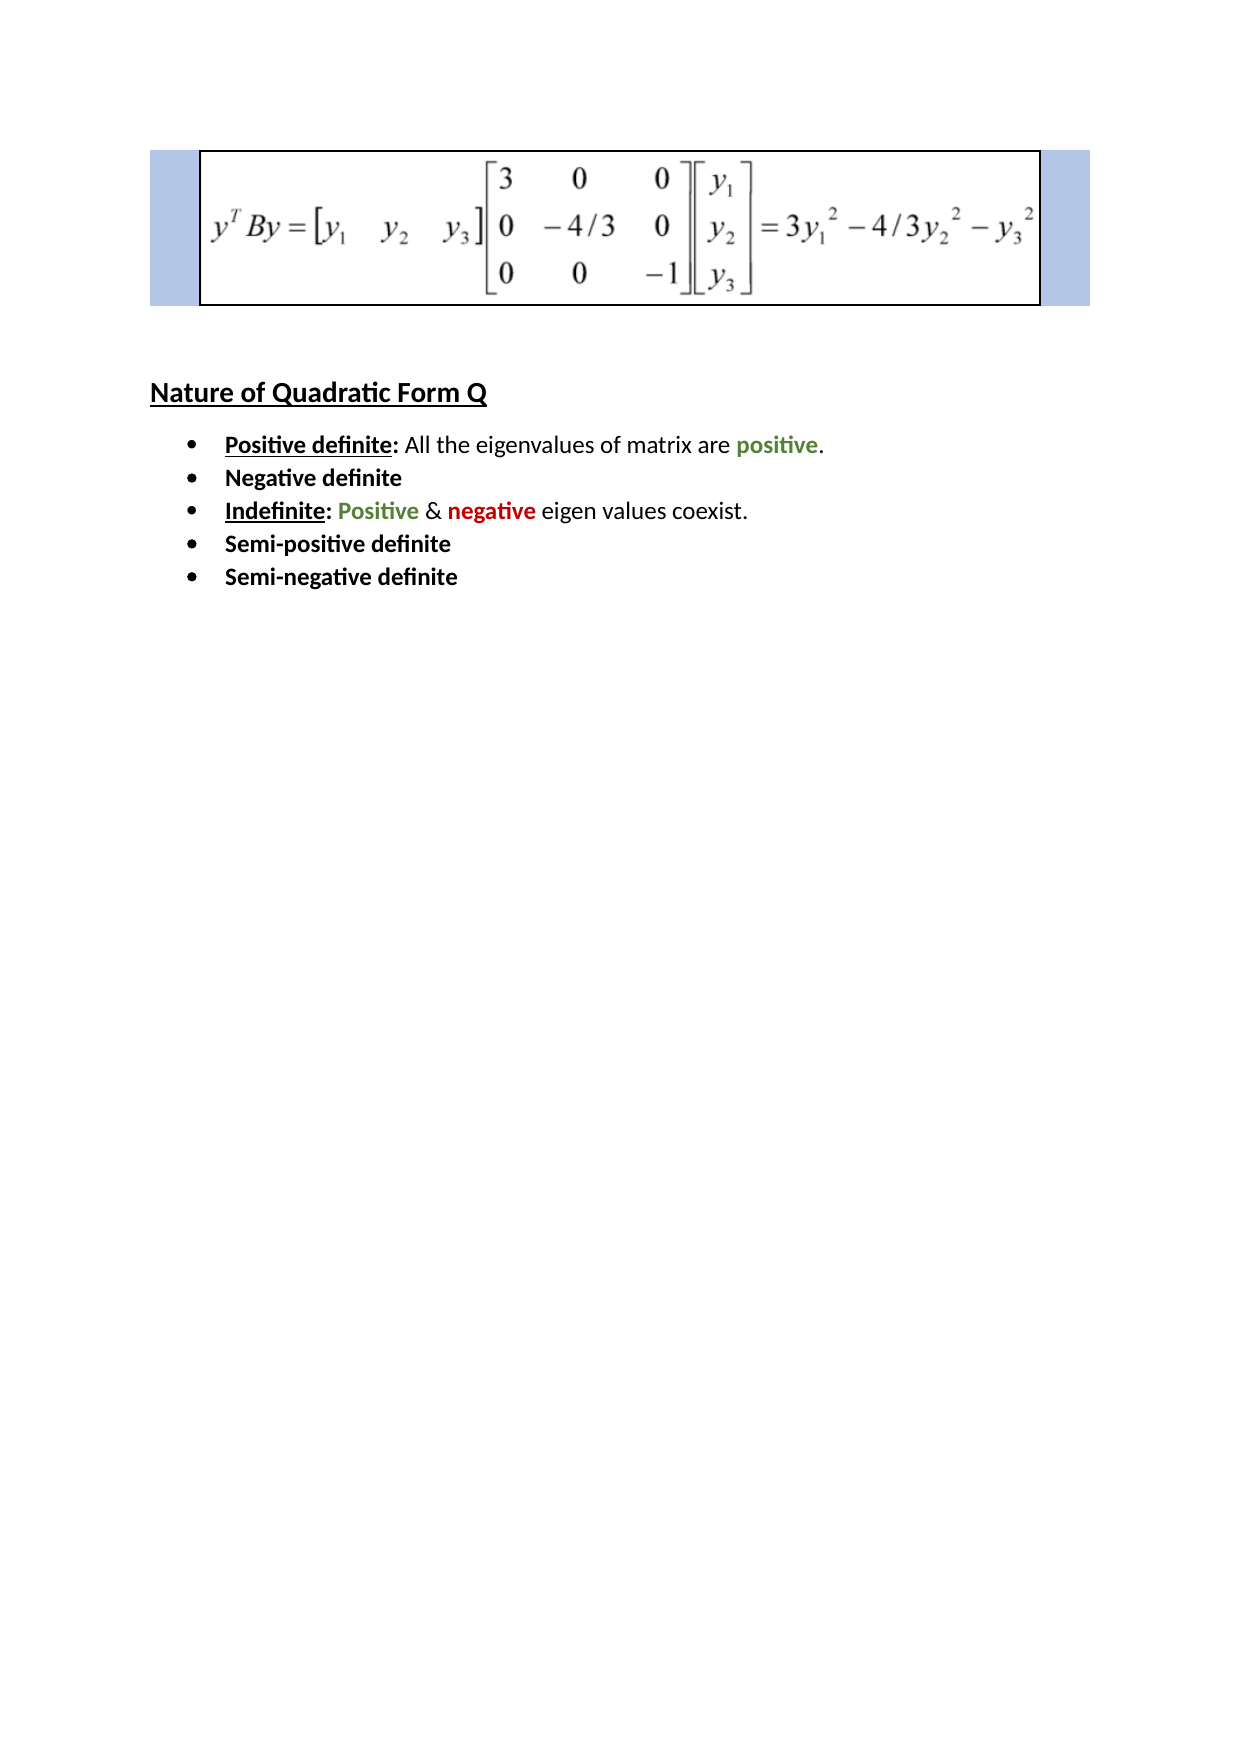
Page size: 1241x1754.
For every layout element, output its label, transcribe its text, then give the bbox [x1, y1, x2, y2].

list Semi-positive definite [187, 528, 1090, 559]
picture [201, 152, 1039, 304]
list Indefinite: Positive & negative eigen values coexist. [187, 495, 1090, 526]
text Nature of Quadratic Form Q [150, 374, 1090, 410]
list Semi-negative definite [187, 561, 1090, 592]
list Negative definite [187, 462, 1090, 493]
list Positive definite: All the eigenvalues of matrix are positive. [187, 429, 1090, 460]
